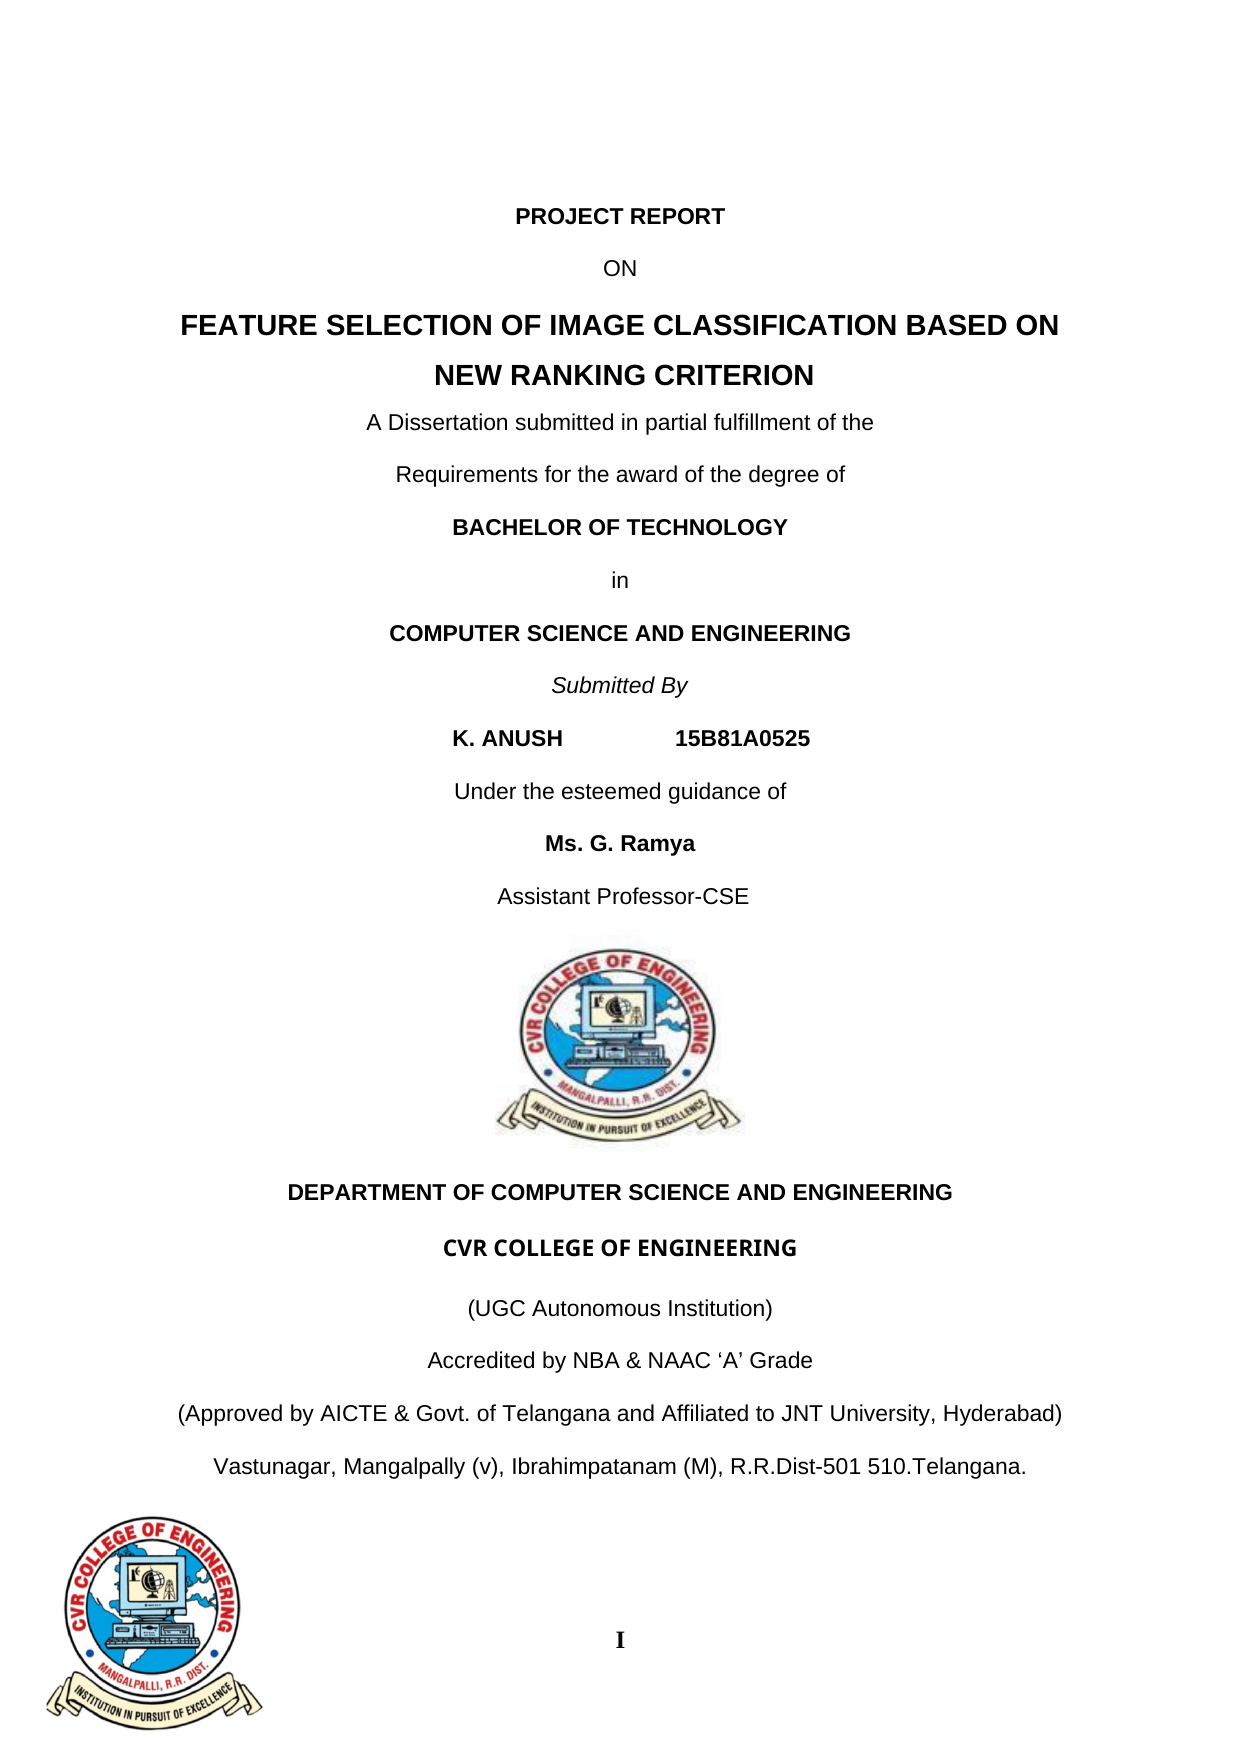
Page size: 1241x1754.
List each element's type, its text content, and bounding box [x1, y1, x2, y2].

text NEW RANKING CRITERION [150, 358, 1090, 392]
text BACHELOR OF TECHNOLOGY [150, 514, 1090, 541]
text Vastunagar, Mangalpally (v), Ibrahimpatanam (M), R.R.Dist-501 510.Telangana. [150, 1453, 1090, 1479]
text (UGC Autonomous Institution) [150, 1294, 1090, 1321]
text (Approved by AICTE & Govt. of Telangana and Affiliated to JNT University, Hyderabad) [150, 1400, 1090, 1426]
text PROJECT REPORT [150, 203, 1090, 229]
text ON [150, 255, 1090, 282]
text in [150, 567, 1090, 593]
text FEATURE SELECTION OF IMAGE CLASSIFICATION BASED ON [150, 308, 1090, 342]
picture [494, 935, 746, 1153]
text Ms. G. Ramya [150, 830, 1090, 857]
text Requirements for the award of the degree of [150, 461, 1090, 488]
text DEPARTMENT OF COMPUTER SCIENCE AND ENGINEERING [150, 1179, 1090, 1206]
text A Dissertation submitted in partial fulfillment of the [150, 409, 1090, 435]
text COMPUTER SCIENCE AND ENGINEERING [150, 619, 1090, 646]
picture [46, 1501, 263, 1754]
text Under the esteemed guidance of [150, 778, 1090, 804]
text Submitted By [150, 672, 1090, 699]
text CVR COLLEGE OF ENGINEERING [150, 1232, 1090, 1263]
text Assistant Professor-CSE [150, 883, 1090, 909]
text K. ANUSH 15B81A0525 [150, 725, 1090, 751]
text Accredited by NBA & NAAC ‘A’ Grade [150, 1347, 1090, 1374]
